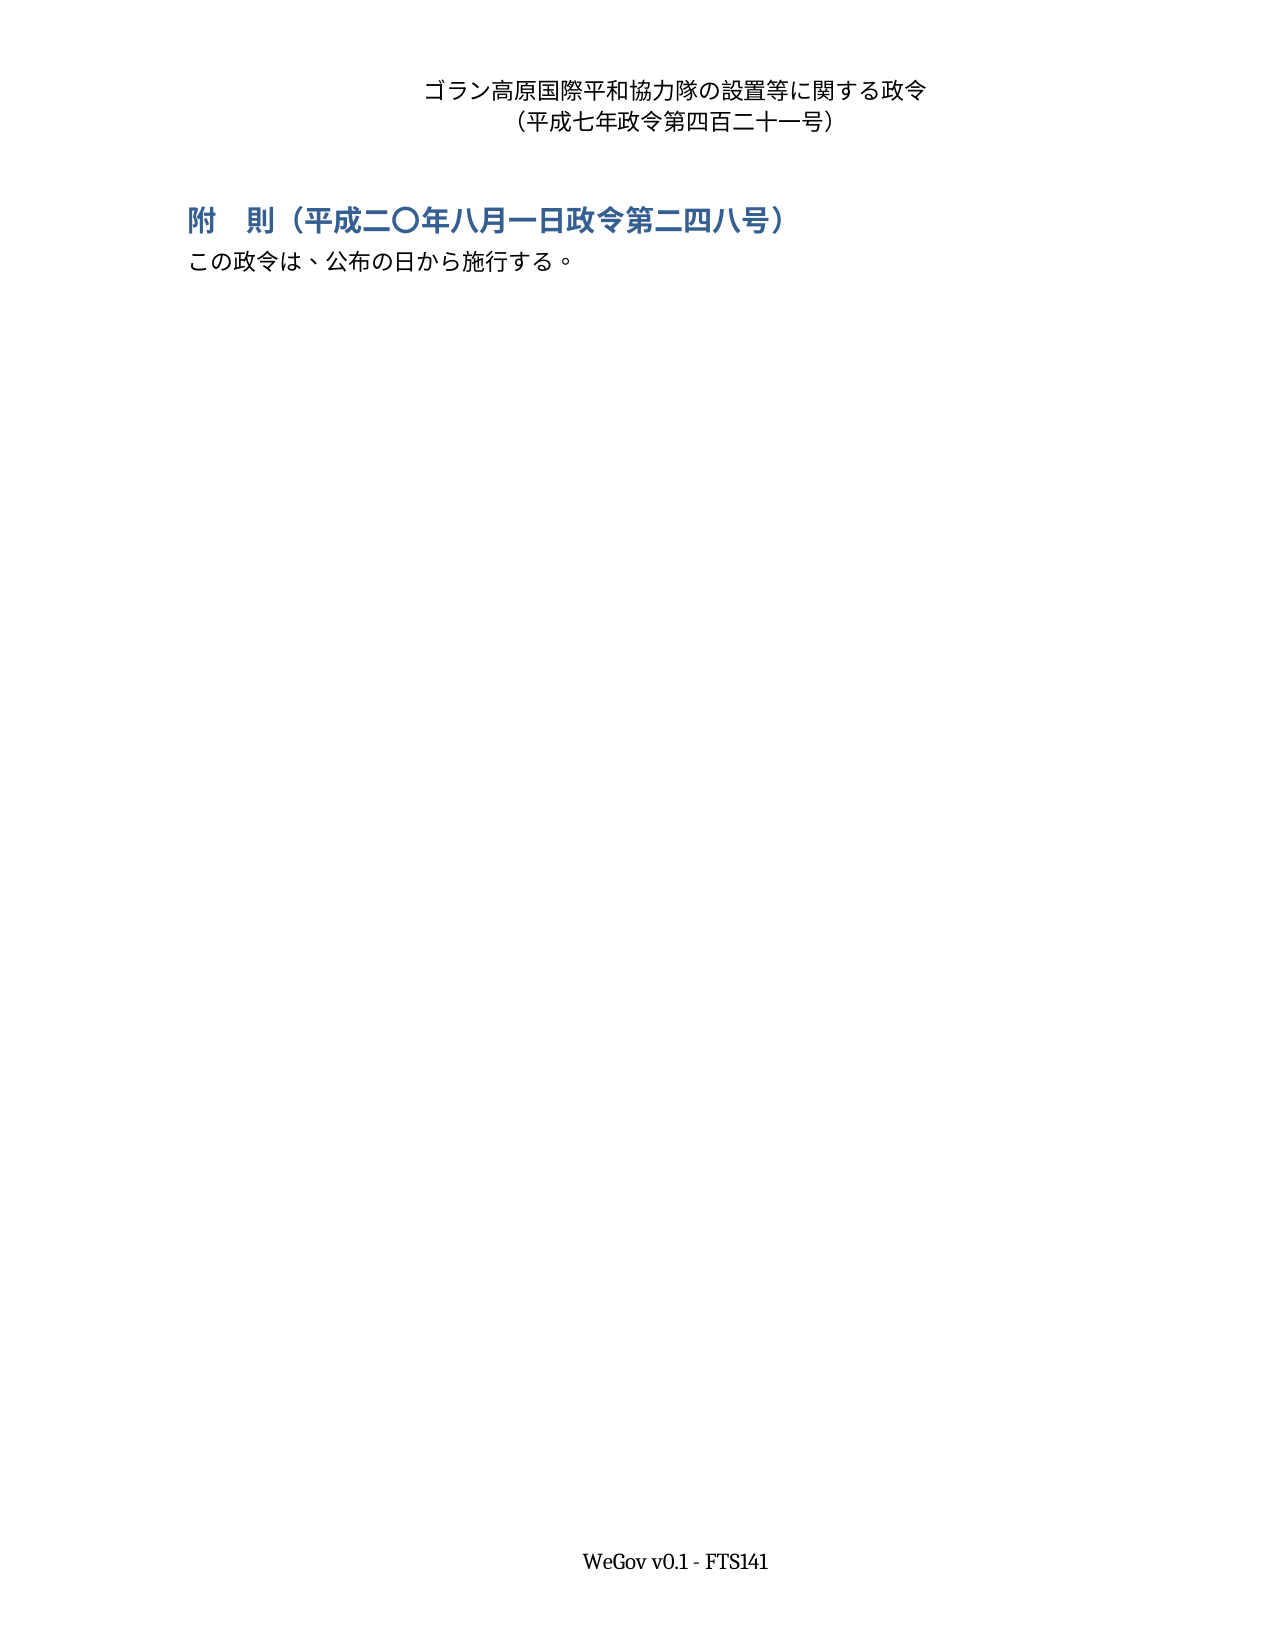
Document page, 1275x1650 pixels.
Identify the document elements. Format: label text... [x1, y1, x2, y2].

subtitle 附 則（平成二〇年八月一日政令第二四八号） [187, 200, 1087, 240]
text この政令は、公布の日から施行する。 [187, 246, 1087, 277]
